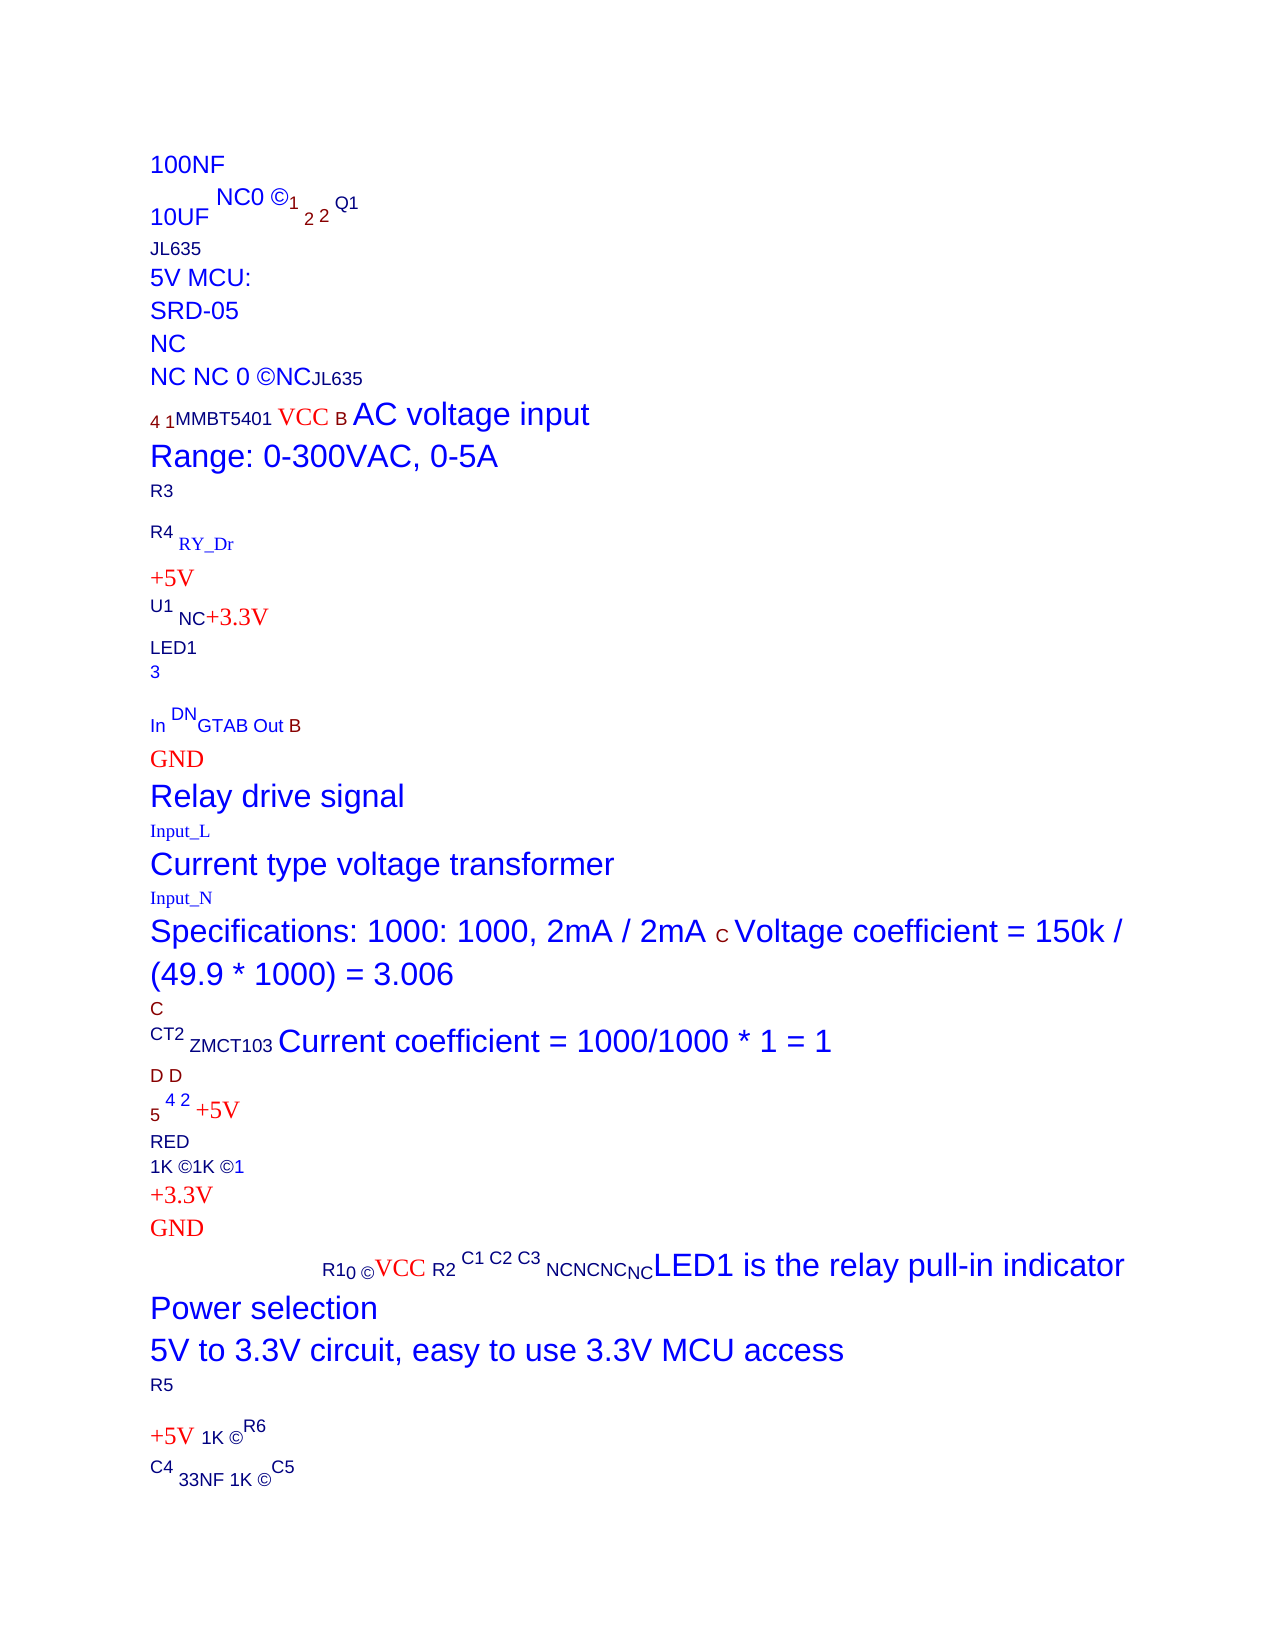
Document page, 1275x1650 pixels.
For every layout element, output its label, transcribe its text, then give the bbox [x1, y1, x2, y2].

text RED [150, 1131, 1125, 1152]
text 100NF [150, 150, 1125, 179]
text In DNGTAB Out B [150, 703, 1125, 739]
text +5V [150, 563, 1125, 591]
text Input_N [150, 887, 1125, 909]
text D D [150, 1065, 1125, 1086]
text GND [150, 744, 1125, 773]
text 1K ©1K ©1 [150, 1156, 1125, 1177]
text Specifications: 1000: 1000, 2mA / 2mA C Voltage coefficient = 150k / (49.9 * 1000) = 3.006 [150, 912, 1125, 992]
text R10 ©VCC R2 C1 C2 C3 NCNCNCNCLED1 is the relay pull-in indicator [150, 1246, 1125, 1283]
text 5V MCU: [150, 263, 1125, 292]
text LED1 [150, 637, 1125, 658]
text R5 [150, 1374, 1125, 1410]
text +3.3V [150, 1180, 1125, 1209]
text CT2 ZMCT103 Current coefficient = 1000/1000 * 1 = 1 [150, 1022, 1125, 1059]
text NC NC 0 ©NCJL635 [150, 362, 1125, 391]
text 4 1MMBT5401 VCC B AC voltage input [150, 395, 1125, 432]
text 10UF NC0 ©1 2 2 Q1 [150, 183, 1125, 231]
text 5 4 2 +5V [150, 1089, 1125, 1125]
text Power selection [150, 1289, 1125, 1326]
text Range: 0-300VAC, 0-5A [150, 438, 1125, 475]
text 5V to 3.3V circuit, easy to use 3.3V MCU access [150, 1332, 1125, 1369]
text U1 NC+3.3V [150, 596, 1125, 632]
text Input_L [150, 820, 1125, 841]
text Current type voltage transformer [150, 845, 1125, 882]
text 3 [150, 662, 1125, 698]
text R4 RY_Dr [150, 521, 1125, 557]
text +5V 1K ©R6 [150, 1415, 1125, 1451]
text C4 33NF 1K ©C5 [150, 1457, 1125, 1493]
text R3 [150, 480, 1125, 516]
text NC [150, 329, 1125, 358]
text Relay drive signal [150, 777, 1125, 814]
text C [150, 997, 1125, 1019]
text JL635 [150, 238, 1125, 260]
text GND [150, 1213, 1125, 1242]
text SRD-05 [150, 296, 1125, 325]
